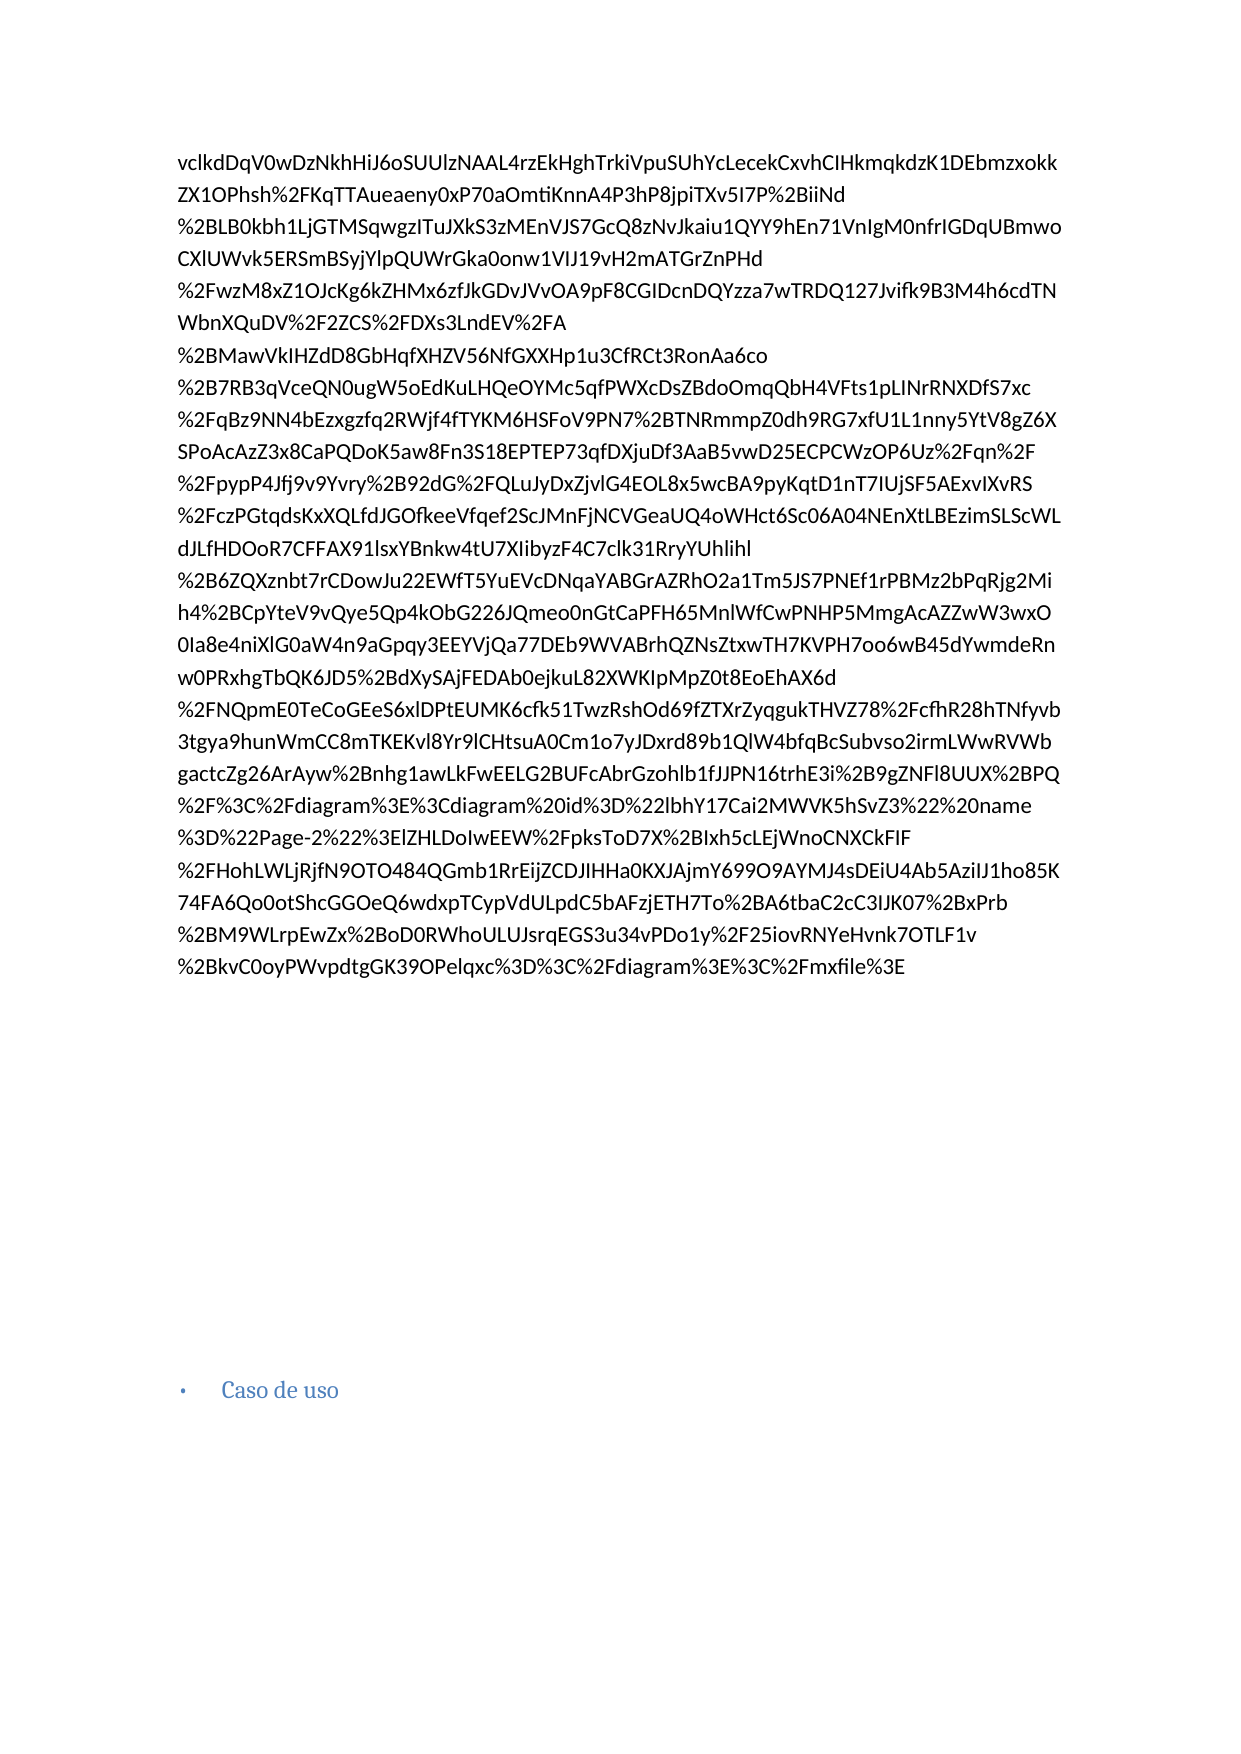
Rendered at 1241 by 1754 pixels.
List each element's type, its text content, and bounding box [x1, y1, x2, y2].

list Caso de uso [177, 1376, 1063, 1405]
